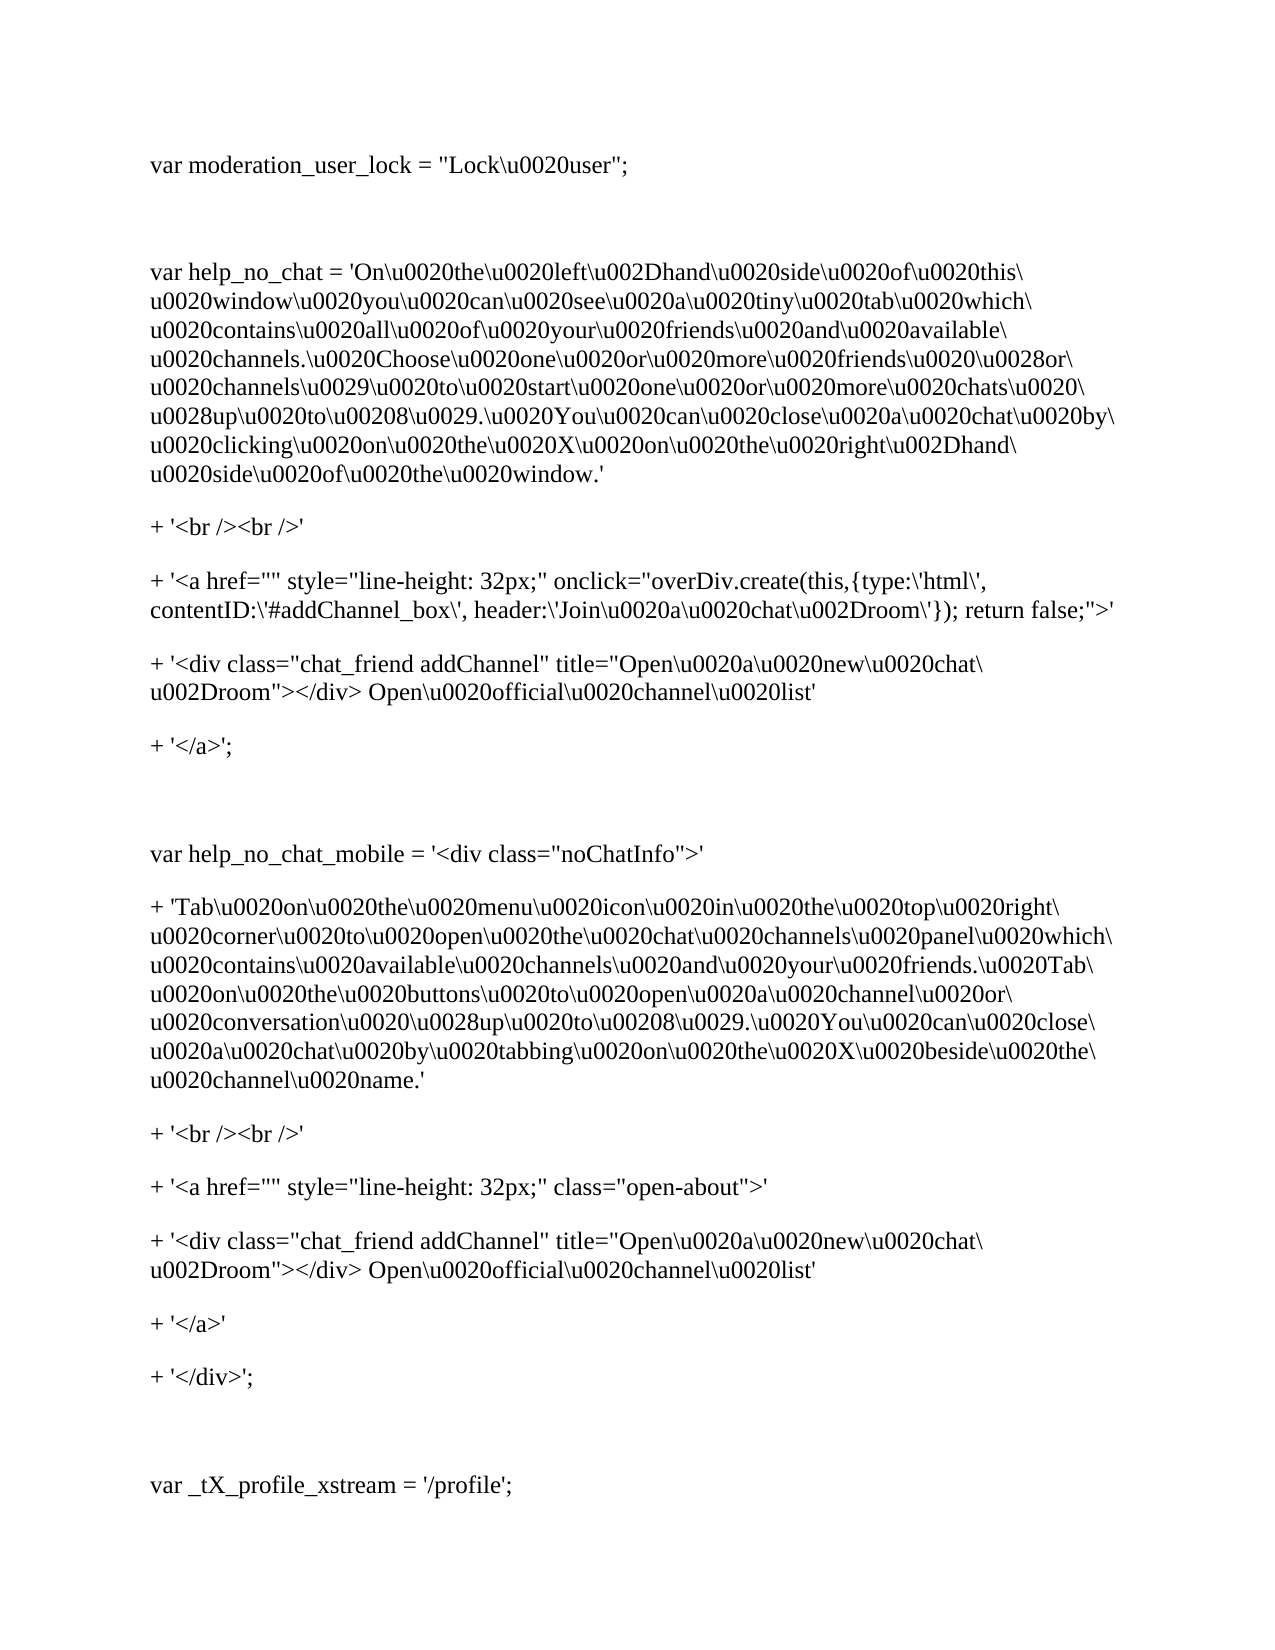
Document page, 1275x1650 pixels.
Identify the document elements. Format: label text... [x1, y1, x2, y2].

text + '<div class="chat_friend addChannel" title="Open\u0020a\u0020new\u0020chat\u002Droom"></div> Open\u0020official\u0020channel\u0020list' [150, 649, 1125, 706]
text + '</a>'; [150, 731, 1125, 760]
text var moderation_user_lock = "Lock\u0020user"; [150, 150, 1125, 179]
text + '<a href="" style="line-height: 32px;" class="open-about">' [150, 1172, 1125, 1201]
text + '</div>'; [150, 1362, 1125, 1391]
text + '<br /><br />' [150, 512, 1125, 541]
text var _tX_profile_xstream = '/profile'; [150, 1470, 1125, 1499]
text + '<a href="" style="line-height: 32px;" onclick="overDiv.create(this,{type:\'html\', contentID:\'#addChannel_box\', header:\'Join\u0020a\u0020chat\u002Droom\'}); return false;">' [150, 566, 1125, 624]
text + 'Tab\u0020on\u0020the\u0020menu\u0020icon\u0020in\u0020the\u0020top\u0020right\u0020corner\u0020to\u0020open\u0020the\u0020chat\u0020channels\u0020panel\u0020which\u0020contains\u0020available\u0020channels\u0020and\u0020your\u0020friends.\u0020Tab\u0020on\u0020the\u0020buttons\u0020to\u0020open\u0020a\u0020channel\u0020or\u0020conversation\u0020\u0028up\u0020to\u00208\u0029.\u0020You\u0020can\u0020close\u0020a\u0020chat\u0020by\u0020tabbing\u0020on\u0020the\u0020X\u0020beside\u0020the\u0020channel\u0020name.' [150, 892, 1125, 1094]
text + '<div class="chat_friend addChannel" title="Open\u0020a\u0020new\u0020chat\u002Droom"></div> Open\u0020official\u0020channel\u0020list' [150, 1226, 1125, 1284]
text var help_no_chat_mobile = '<div class="noChatInfo">' [150, 839, 1125, 867]
text var help_no_chat = 'On\u0020the\u0020left\u002Dhand\u0020side\u0020of\u0020this\u0020window\u0020you\u0020can\u0020see\u0020a\u0020tiny\u0020tab\u0020which\u0020contains\u0020all\u0020of\u0020your\u0020friends\u0020and\u0020available\u0020channels.\u0020Choose\u0020one\u0020or\u0020more\u0020friends\u0020\u0028or\u0020channels\u0029\u0020to\u0020start\u0020one\u0020or\u0020more\u0020chats\u0020\u0028up\u0020to\u00208\u0029.\u0020You\u0020can\u0020close\u0020a\u0020chat\u0020by\u0020clicking\u0020on\u0020the\u0020X\u0020on\u0020the\u0020right\u002Dhand\u0020side\u0020of\u0020the\u0020window.' [150, 257, 1125, 487]
text + '</a>' [150, 1309, 1125, 1337]
text + '<br /><br />' [150, 1119, 1125, 1147]
